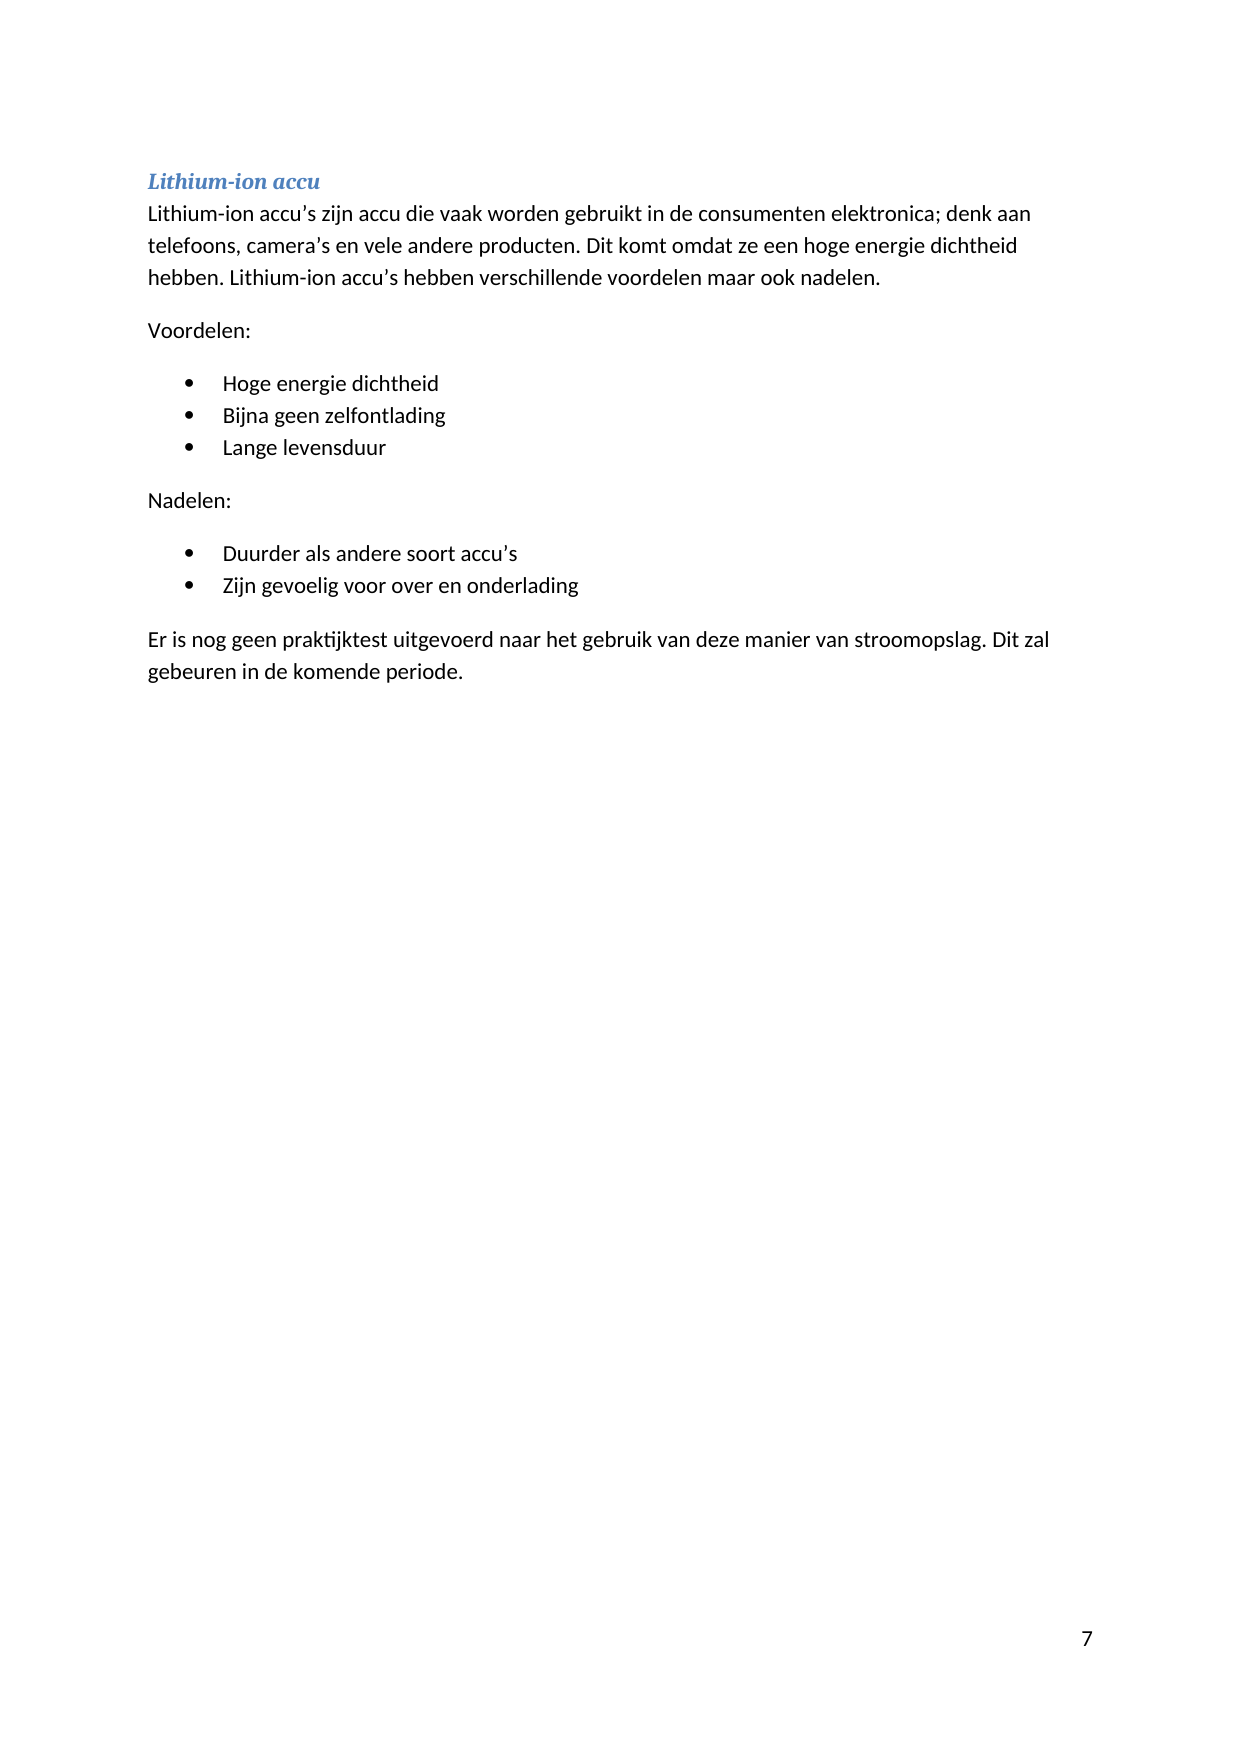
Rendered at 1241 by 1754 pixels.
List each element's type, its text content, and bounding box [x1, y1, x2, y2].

list Hoge energie dichtheid [185, 369, 1093, 397]
list Bijna geen zelfontlading [185, 401, 1093, 429]
list Duurder als andere soort accu’s [185, 539, 1093, 567]
text Er is nog geen praktijktest uitgevoerd naar het gebruik van deze manier van stroomopslag. Dit zal gebeuren in de komende periode. [148, 625, 1093, 685]
text Voordelen: [148, 316, 1093, 344]
list Zijn gevoelig voor over en onderlading [185, 572, 1093, 600]
text Nadelen: [148, 486, 1093, 514]
text Lithium-ion accu’s zijn accu die vaak worden gebruikt in de consumenten elektronica; denk aan telefoons, camera’s en vele andere producten. Dit komt omdat ze een hoge energie dichtheid hebben. Lithium-ion accu’s hebben verschillende voordelen maar ook nadelen. [148, 199, 1093, 291]
subtitle Lithium-ion accu [148, 168, 1093, 195]
list Lange levensduur [185, 433, 1093, 461]
